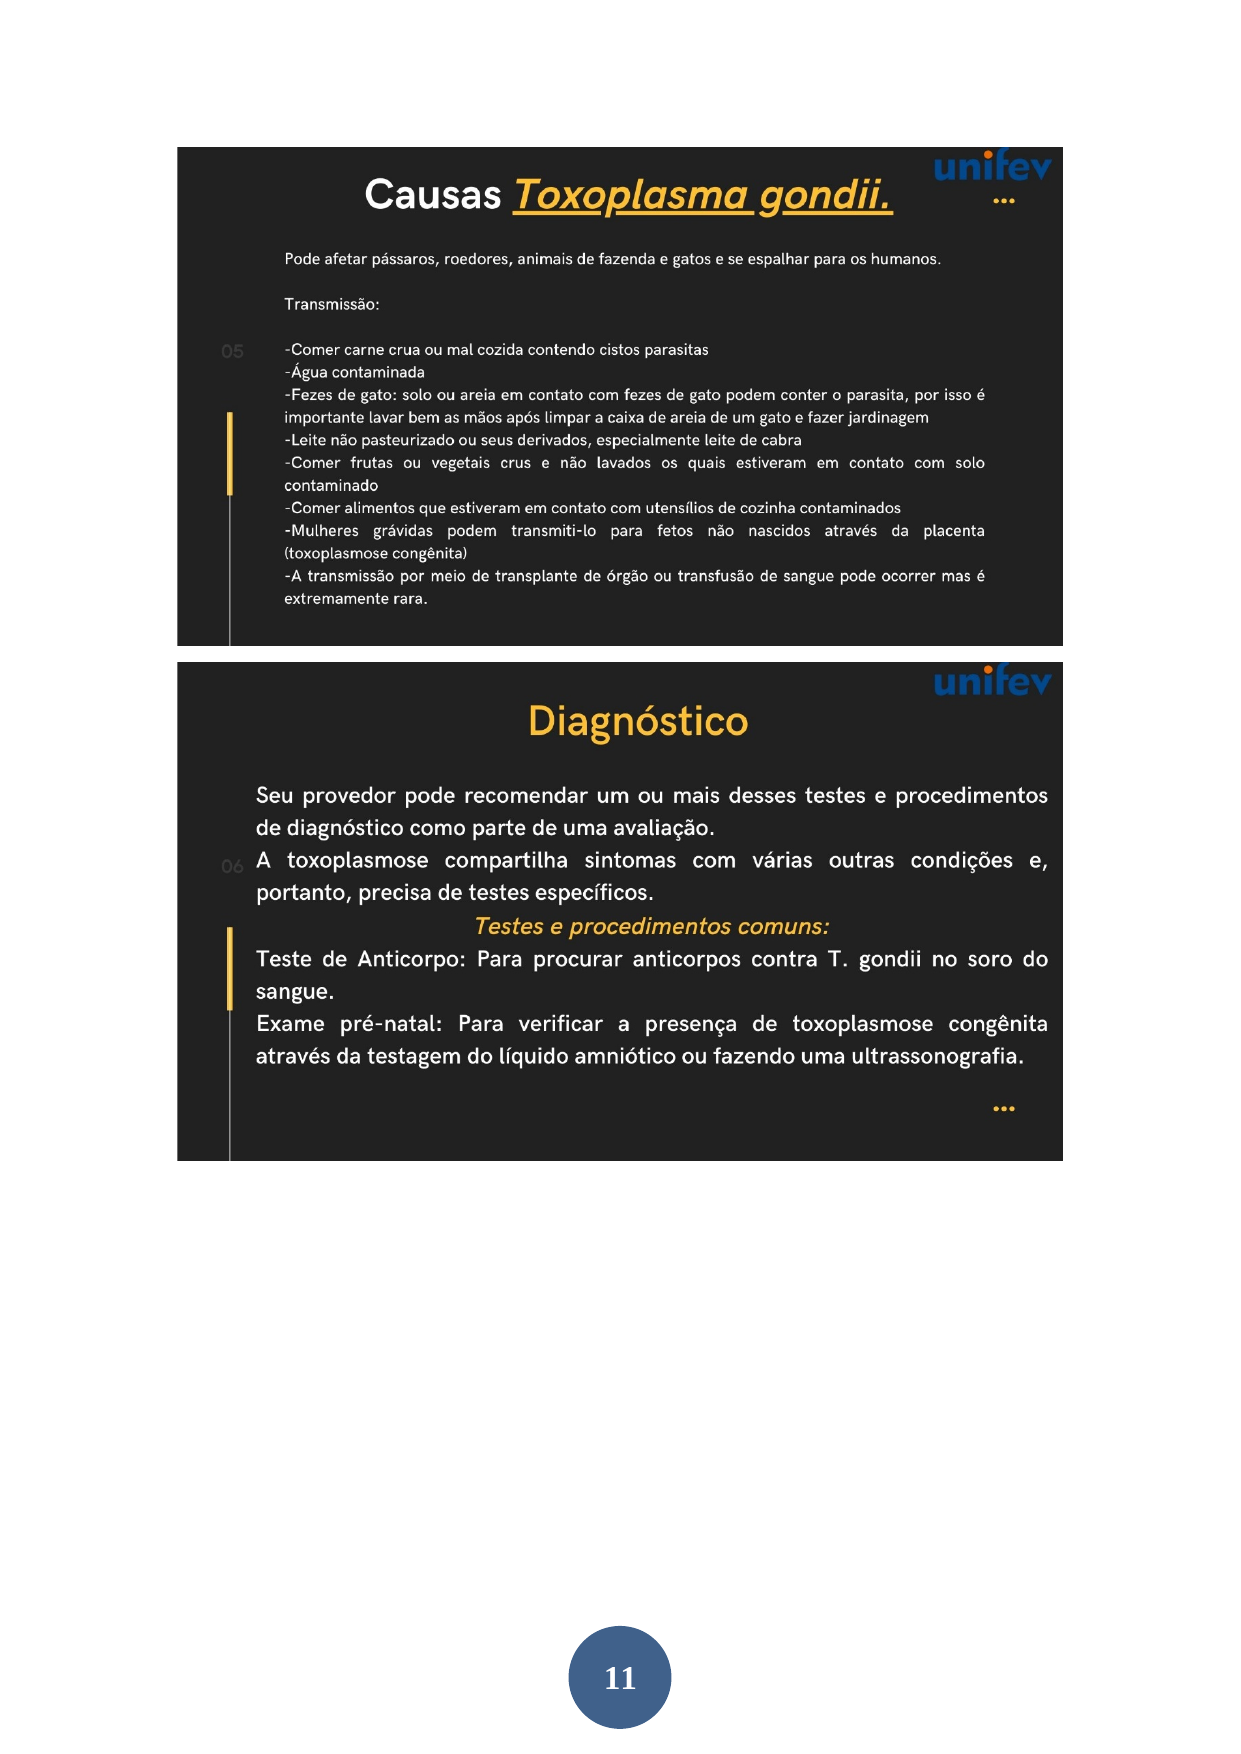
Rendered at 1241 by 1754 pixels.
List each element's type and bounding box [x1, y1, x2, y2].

picture [177, 147, 1063, 646]
picture [177, 662, 1063, 1161]
